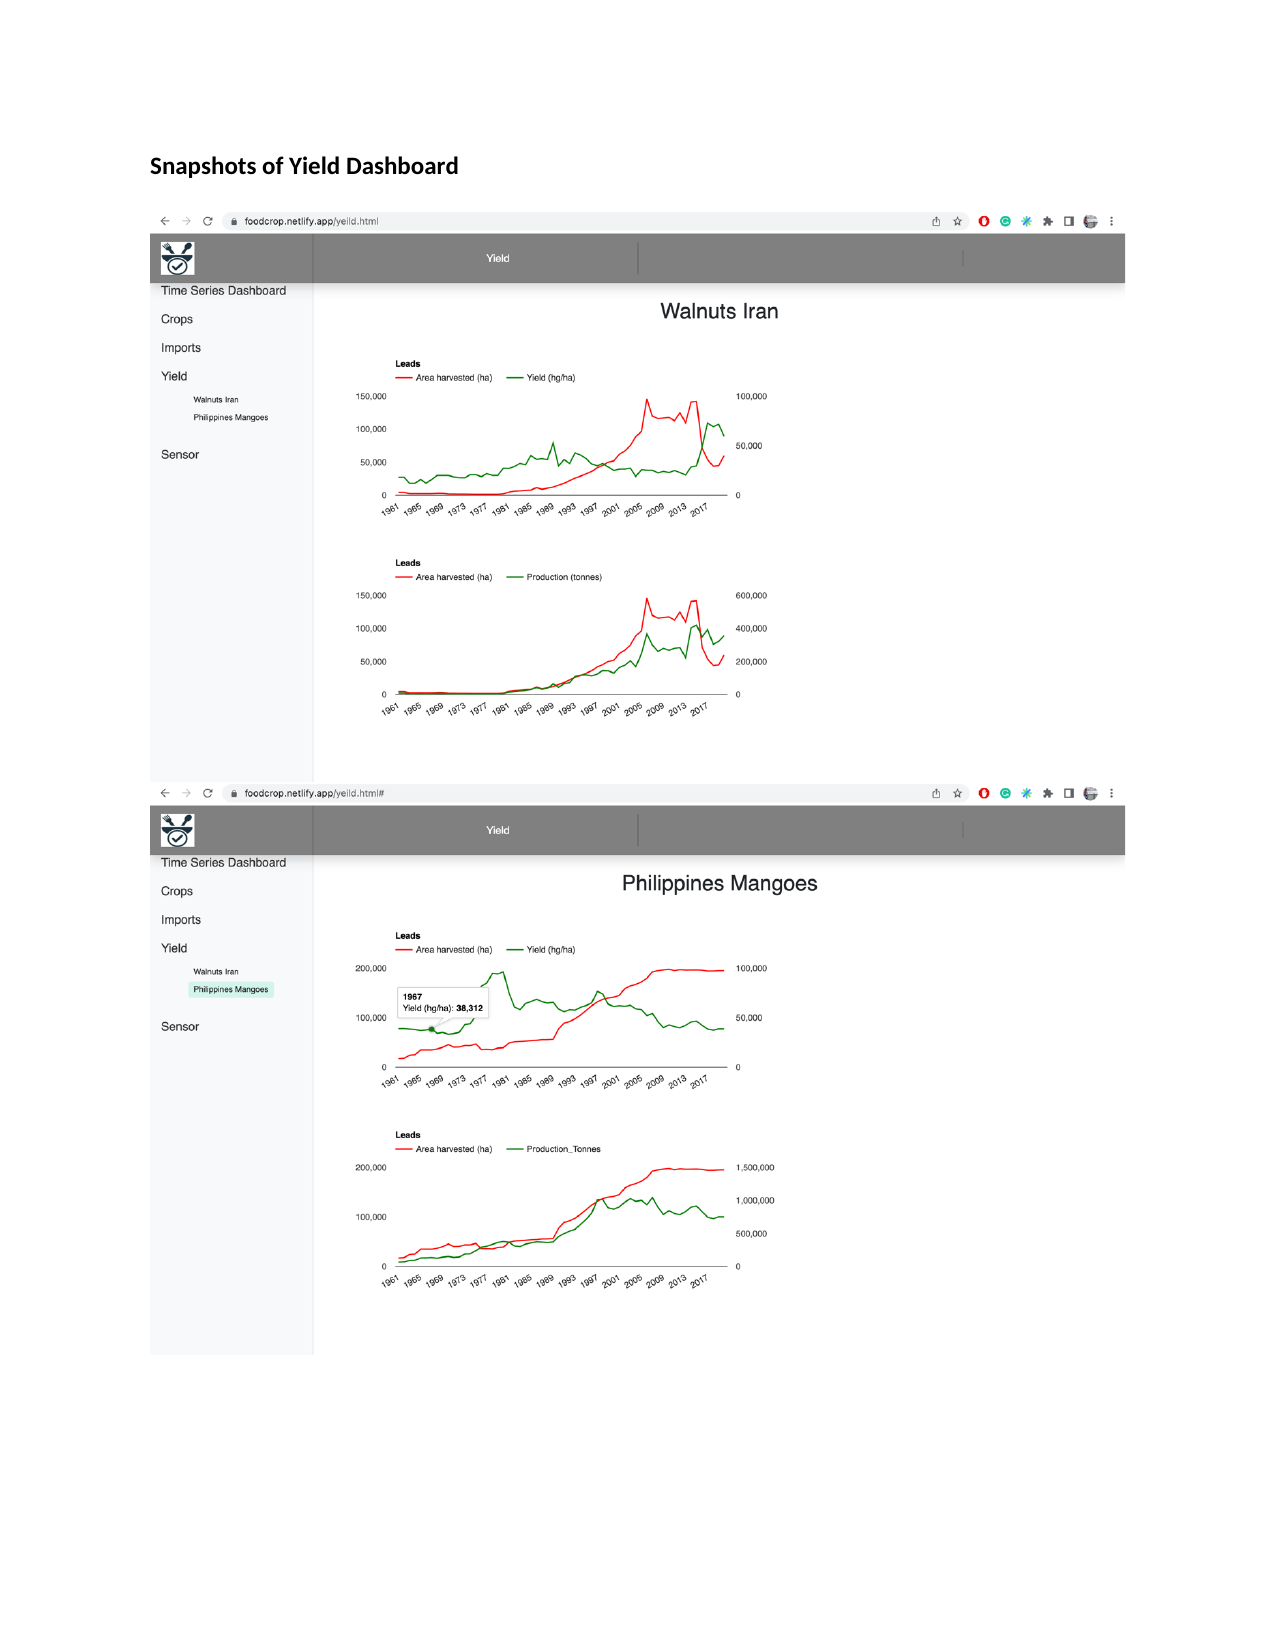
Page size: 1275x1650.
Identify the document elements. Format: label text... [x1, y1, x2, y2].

text Snapshots of Yield Dashboard [150, 150, 1125, 181]
picture [150, 211, 1125, 1355]
